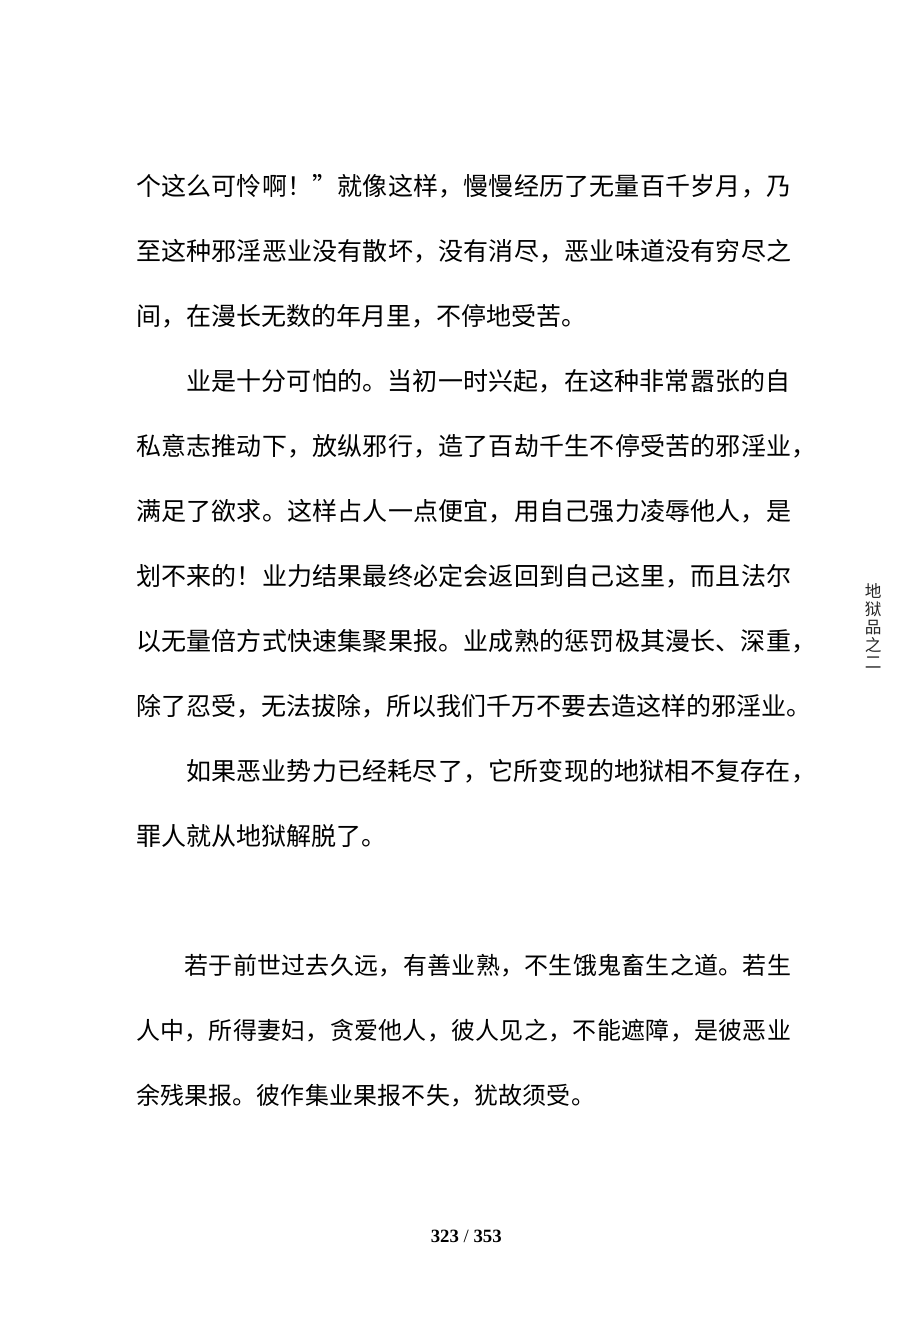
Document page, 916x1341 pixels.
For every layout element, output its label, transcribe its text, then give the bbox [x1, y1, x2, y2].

text 如果恶业势力已经耗尽了，它所变现的地狱相不复存在，罪人就从地狱解脱了。 [136, 737, 791, 867]
text 那里有一种热筒，里面盛满了炽热的铜水，狱卒把滚烫的铜水倒入罪人口中，直到满溢出来。高温铜汁烫得罪人大声嘶吼，叫唤着说：“怎么就我一个这么苦啊！怎么就我一个这么可怜啊！”就像这样，慢慢经历了无量百千岁月，乃至这种邪淫恶业没有散坏，没有消尽，恶业味道没有穷尽之间，在漫长无数的年月里，不停地受苦。 [136, 152, 791, 347]
text 若于前世过去久远，有善业熟，不生饿鬼畜生之道。若生人中，所得妻妇，贪爱他人，彼人见之，不能遮障，是彼恶业余残果报。彼作集业果报不失，犹故须受。 [136, 932, 791, 1127]
text 业是十分可怕的。当初一时兴起，在这种非常嚣张的自私意志推动下，放纵邪行，造了百劫千生不停受苦的邪淫业，满足了欲求。这样占人一点便宜，用自己强力凌辱他人，是划不来的！业力结果最终必定会返回到自己这里，而且法尔以无量倍方式快速集聚果报。业成熟的惩罚极其漫长、深重，除了忍受，无法拔除，所以我们千万不要去造这样的邪淫业。 [136, 347, 791, 737]
